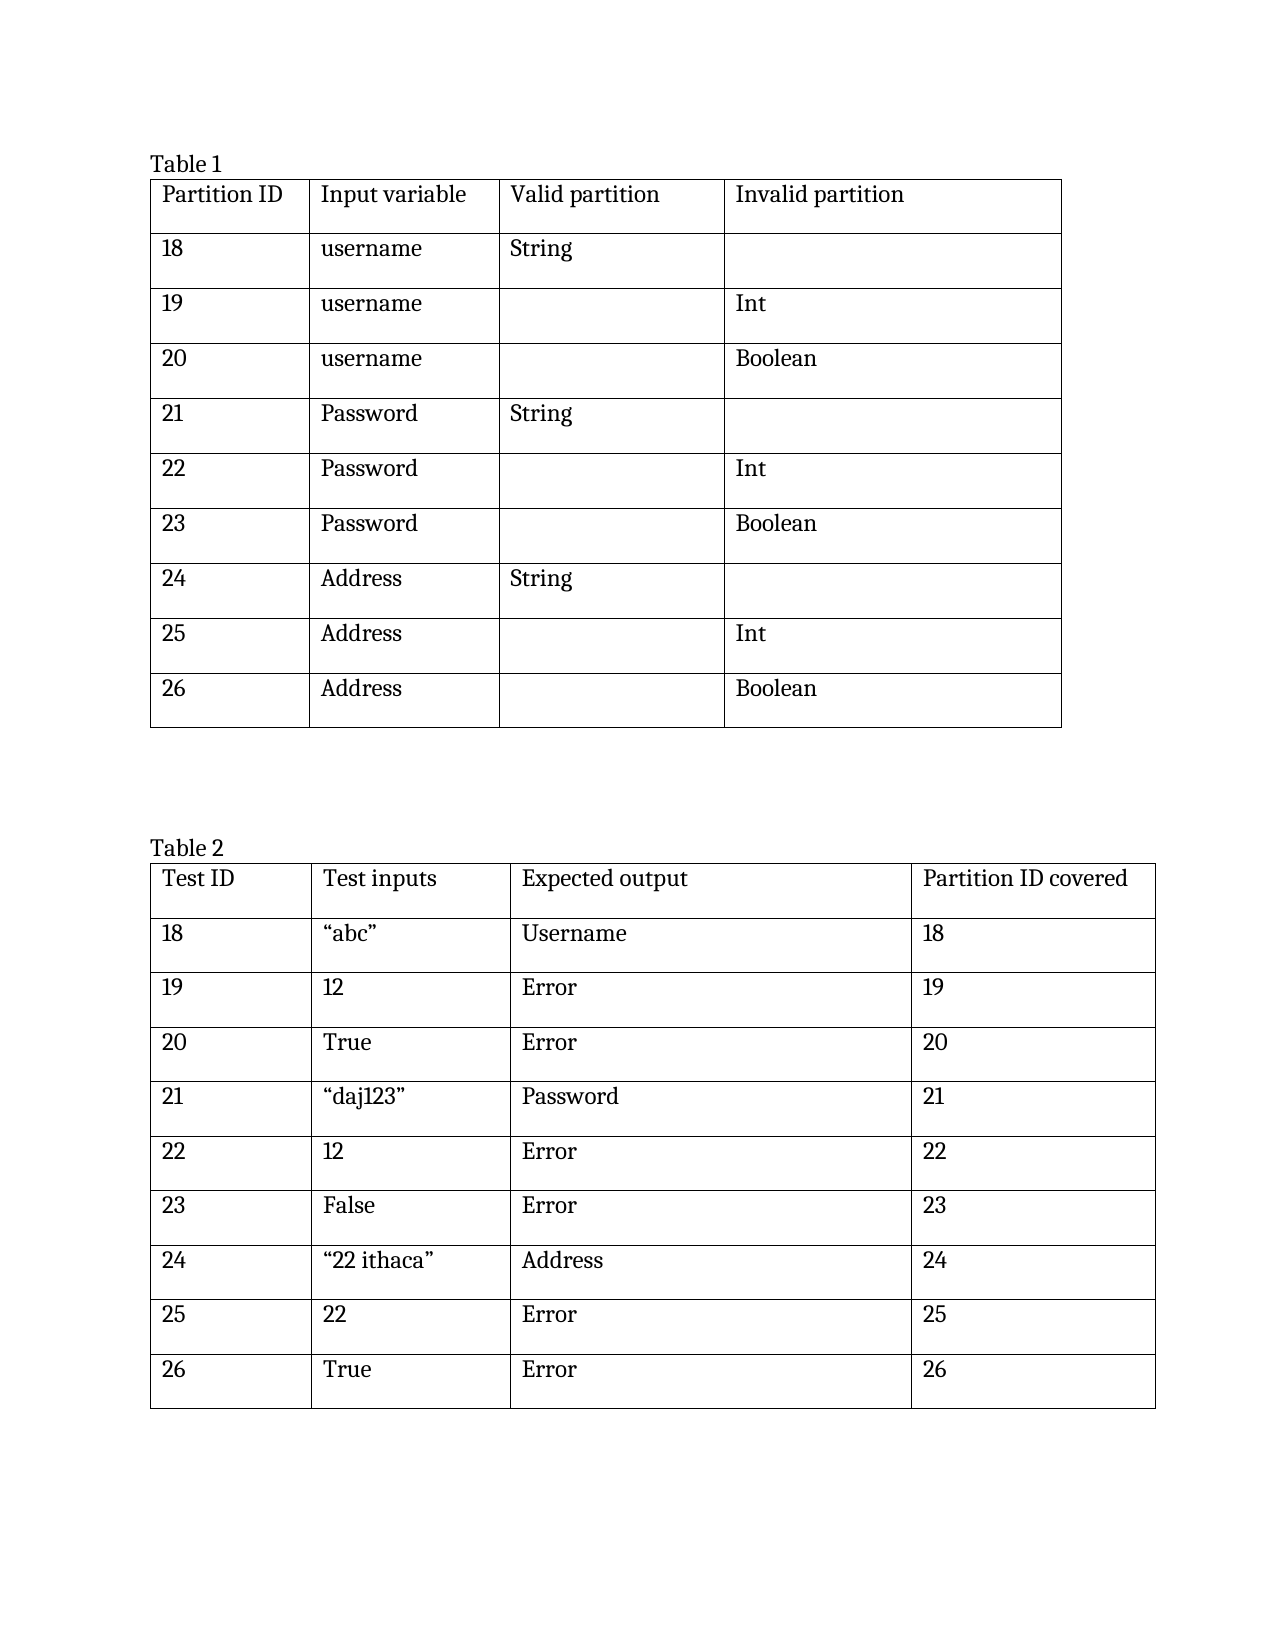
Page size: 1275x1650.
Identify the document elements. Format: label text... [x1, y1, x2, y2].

table_cell [500, 289, 724, 343]
table_cell 24 [912, 1246, 1155, 1299]
table_cell 25 [151, 1300, 311, 1353]
text Table 2 [150, 834, 1125, 863]
table_header Partition ID [151, 180, 309, 233]
table_cell 22 [912, 1137, 1155, 1190]
table_cell 22 [312, 1300, 510, 1353]
table_cell username [310, 234, 499, 288]
table_cell 19 [151, 973, 311, 1027]
table_cell [500, 454, 724, 508]
table_cell [500, 674, 724, 727]
table_cell Password [310, 509, 499, 563]
table_cell Error [511, 1191, 911, 1244]
table_cell Boolean [725, 344, 1061, 398]
table_cell 18 [151, 919, 311, 972]
table_cell True [312, 1028, 510, 1081]
table_cell 12 [312, 973, 510, 1027]
table_cell Error [511, 1028, 911, 1081]
table_cell 12 [312, 1137, 510, 1190]
table_cell 18 [151, 234, 309, 288]
table_cell 20 [912, 1028, 1155, 1081]
table_cell 26 [912, 1355, 1155, 1408]
table_header Expected output [511, 864, 911, 918]
table_cell Address [310, 674, 499, 727]
table_header Test inputs [312, 864, 510, 918]
table_cell 20 [151, 1028, 311, 1081]
table_cell 24 [151, 1246, 311, 1299]
table_cell [500, 619, 724, 672]
text Table 1 [150, 150, 1125, 179]
table_cell [725, 234, 1061, 288]
table_cell 21 [151, 1082, 311, 1136]
table_cell “daj123” [312, 1082, 510, 1136]
table_cell username [310, 289, 499, 343]
table_cell [725, 399, 1061, 453]
table_cell 19 [151, 289, 309, 343]
table_cell [500, 344, 724, 398]
table_header Valid partition [500, 180, 724, 233]
table_cell 26 [151, 674, 309, 727]
table_cell True [312, 1355, 510, 1408]
table_cell Address [310, 564, 499, 617]
table_cell Int [725, 619, 1061, 672]
table_cell “22 ithaca” [312, 1246, 510, 1299]
table_cell Error [511, 1300, 911, 1353]
table_cell 23 [151, 509, 309, 563]
table_cell Password [310, 399, 499, 453]
table_cell Int [725, 454, 1061, 508]
table_cell username [310, 344, 499, 398]
table_cell 23 [151, 1191, 311, 1244]
table_cell 25 [912, 1300, 1155, 1353]
table_cell 20 [151, 344, 309, 398]
table_cell Password [511, 1082, 911, 1136]
table_cell String [500, 234, 724, 288]
table_cell Error [511, 973, 911, 1027]
table_cell 26 [151, 1355, 311, 1408]
table_cell Username [511, 919, 911, 972]
table_cell Boolean [725, 674, 1061, 727]
table_cell 24 [151, 564, 309, 617]
table_cell 19 [912, 973, 1155, 1027]
table_cell 21 [912, 1082, 1155, 1136]
table_cell Error [511, 1137, 911, 1190]
table_cell 23 [912, 1191, 1155, 1244]
table_cell [725, 564, 1061, 617]
table_cell Error [511, 1355, 911, 1408]
table_header Partition ID covered [912, 864, 1155, 918]
table_header Invalid partition [725, 180, 1061, 233]
table_cell 22 [151, 454, 309, 508]
table_header Input variable [310, 180, 499, 233]
table_cell 18 [912, 919, 1155, 972]
table_cell Address [511, 1246, 911, 1299]
table_cell “abc” [312, 919, 510, 972]
table_header Test ID [151, 864, 311, 918]
table_cell Int [725, 289, 1061, 343]
table_cell False [312, 1191, 510, 1244]
table_cell String [500, 564, 724, 617]
table_cell Boolean [725, 509, 1061, 563]
table_cell [500, 509, 724, 563]
table_cell Address [310, 619, 499, 672]
table_cell 21 [151, 399, 309, 453]
table_cell 22 [151, 1137, 311, 1190]
table_cell Password [310, 454, 499, 508]
table_cell 25 [151, 619, 309, 672]
table_cell String [500, 399, 724, 453]
